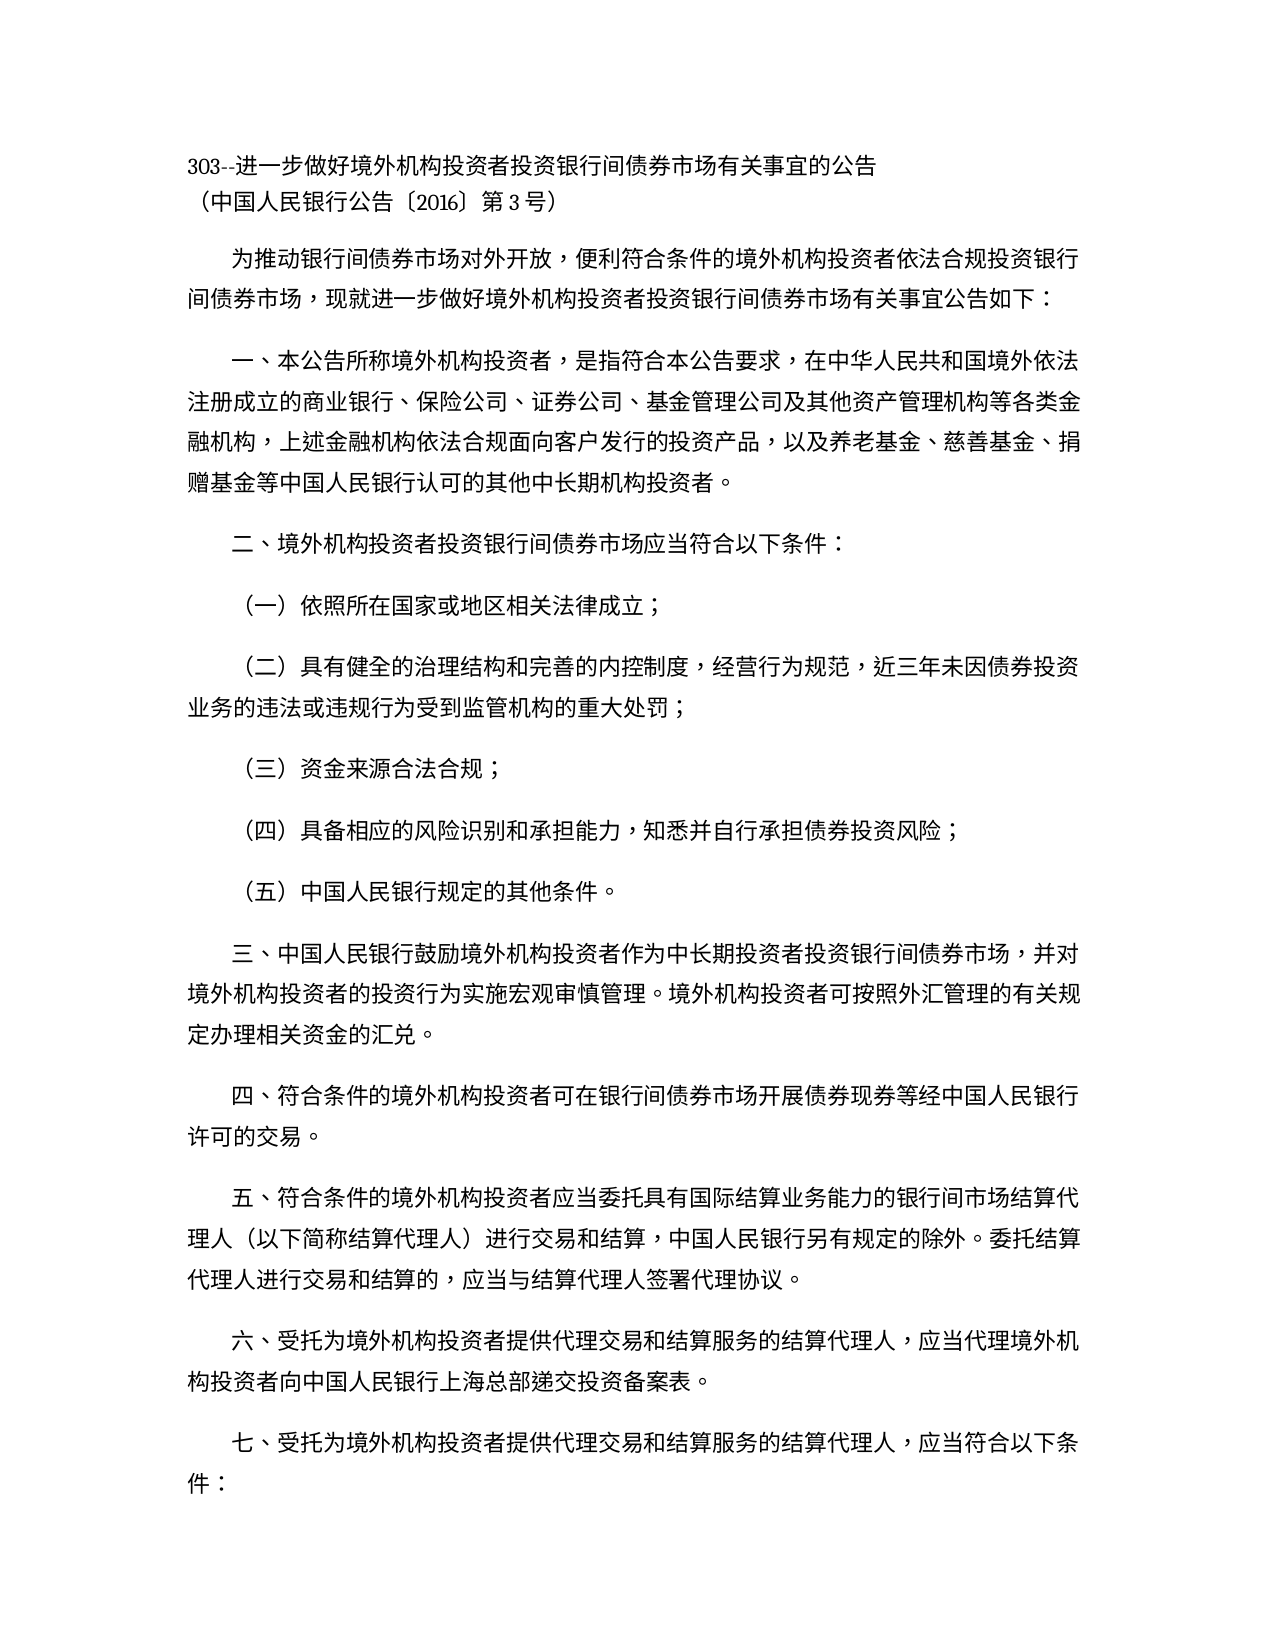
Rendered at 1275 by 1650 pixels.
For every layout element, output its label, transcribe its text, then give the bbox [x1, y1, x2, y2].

text 六、受托为境外机构投资者提供代理交易和结算服务的结算代理人，应当代理境外机构投资者向中国人民银行上海总部递交投资备案表。 [187, 1325, 1087, 1397]
text （四）具备相应的风险识别和承担能力，知悉并自行承担债券投资风险； [187, 814, 1087, 846]
text 二、境外机构投资者投资银行间债券市场应当符合以下条件： [187, 528, 1087, 559]
text （一）依照所在国家或地区相关法律成立； [187, 589, 1087, 621]
text （三）资金来源合法合规； [187, 753, 1087, 784]
text 四、符合条件的境外机构投资者可在银行间债券市场开展债券现券等经中国人民银行许可的交易。 [187, 1080, 1087, 1152]
text 为推动银行间债券市场对外开放，便利符合条件的境外机构投资者依法合规投资银行间债券市场，现就进一步做好境外机构投资者投资银行间债券市场有关事宜公告如下： [187, 243, 1087, 314]
text 五、符合条件的境外机构投资者应当委托具有国际结算业务能力的银行间市场结算代理人（以下简称结算代理人）进行交易和结算，中国人民银行另有规定的除外。委托结算代理人进行交易和结算的，应当与结算代理人签署代理协议。 [187, 1182, 1087, 1295]
text 七、受托为境外机构投资者提供代理交易和结算服务的结算代理人，应当符合以下条件： [187, 1427, 1087, 1499]
text （五）中国人民银行规定的其他条件。 [187, 876, 1087, 907]
text 一、本公告所称境外机构投资者，是指符合本公告要求，在中华人民共和国境外依法注册成立的商业银行、保险公司、证券公司、基金管理公司及其他资产管理机构等各类金融机构，上述金融机构依法合规面向客户发行的投资产品，以及养老基金、慈善基金、捐赠基金等中国人民银行认可的其他中长期机构投资者。 [187, 345, 1087, 498]
text （二）具有健全的治理结构和完善的内控制度，经营行为规范，近三年未因债券投资业务的违法或违规行为受到监管机构的重大处罚； [187, 651, 1087, 723]
text 三、中国人民银行鼓励境外机构投资者作为中长期投资者投资银行间债券市场，并对境外机构投资者的投资行为实施宏观审慎管理。境外机构投资者可按照外汇管理的有关规定办理相关资金的汇兑。 [187, 937, 1087, 1050]
